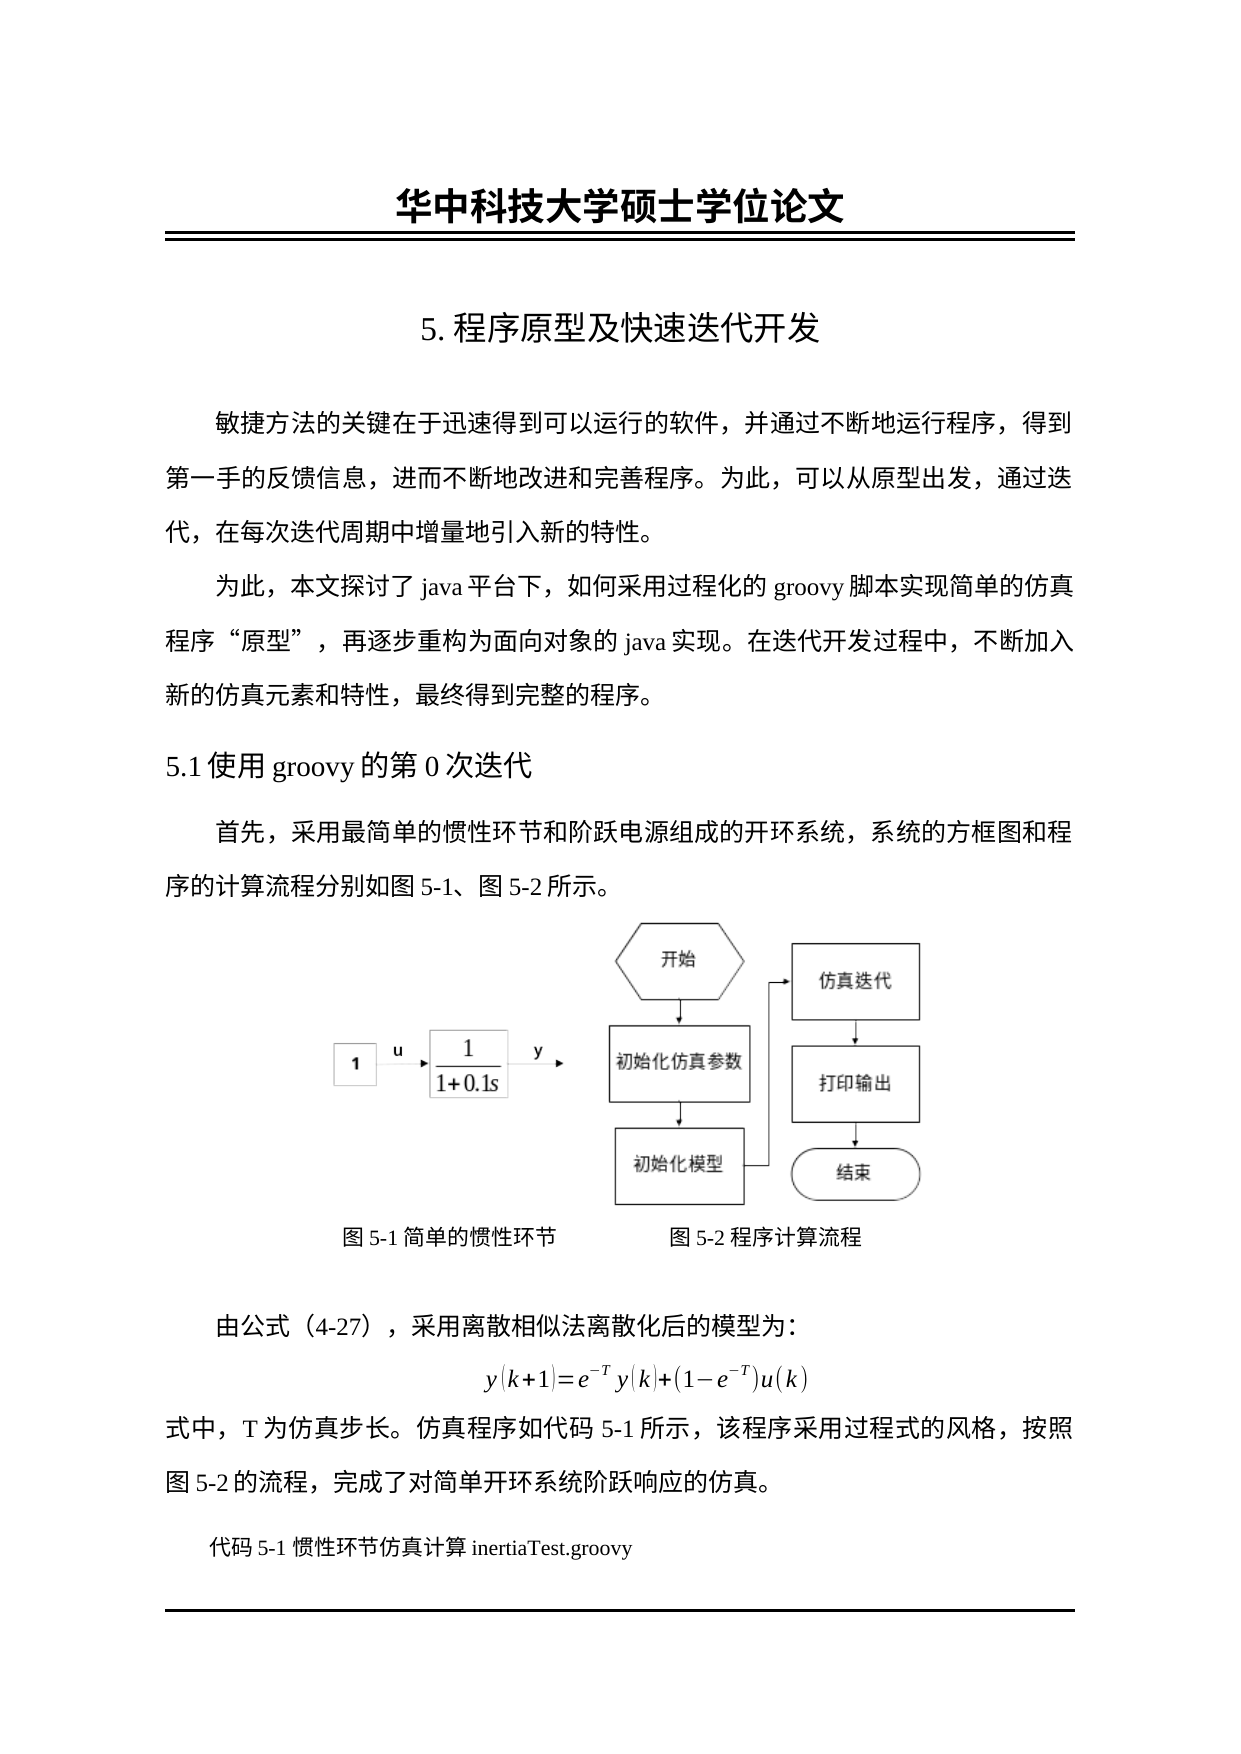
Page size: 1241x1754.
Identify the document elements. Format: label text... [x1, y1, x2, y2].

text 为此，本文探讨了java平台下，如何采用过程化的groovy脚本实现简单的仿真程序“原型”，再逐步重构为面向对象的java实现。在迭代开发过程中，不断加入新的仿真元素和特性，最终得到完整的程序。 [165, 567, 1075, 712]
text 首先，采用最简单的惯性环节和阶跃电源组成的开环系统，系统的方框图和程序的计算流程分别如图5-1、图5-2所示。 [165, 812, 1075, 903]
table_cell 图5-2 程序计算流程 [595, 1220, 936, 1264]
table_header [595, 921, 936, 1219]
subtitle 5.1使用groovy的第0次迭代 [165, 742, 1075, 785]
text 由公式（4-27），采用离散相似法离散化后的模型为： [165, 1307, 1075, 1343]
text 式中，T为仿真步长。仿真程序如代码5-1所示，该程序采用过程式的风格，按照图5-2的流程，完成了对简单开环系统阶跃响应的仿真。 [165, 1408, 1075, 1499]
subtitle 5. 程序原型及快速迭代开发 [165, 301, 1075, 349]
table_header [304, 921, 595, 1219]
text 代码5-1 惯性环节仿真计算inertiaTest.groovy [165, 1530, 1075, 1561]
text 敏捷方法的关键在于迅速得到可以运行的软件，并通过不断地运行程序，得到第一手的反馈信息，进而不断地改进和完善程序。为此，可以从原型出发，通过迭代，在每次迭代周期中增量地引入新的特性。 [165, 404, 1075, 549]
table_cell 图5-1 简单的惯性环节 [304, 1220, 595, 1264]
